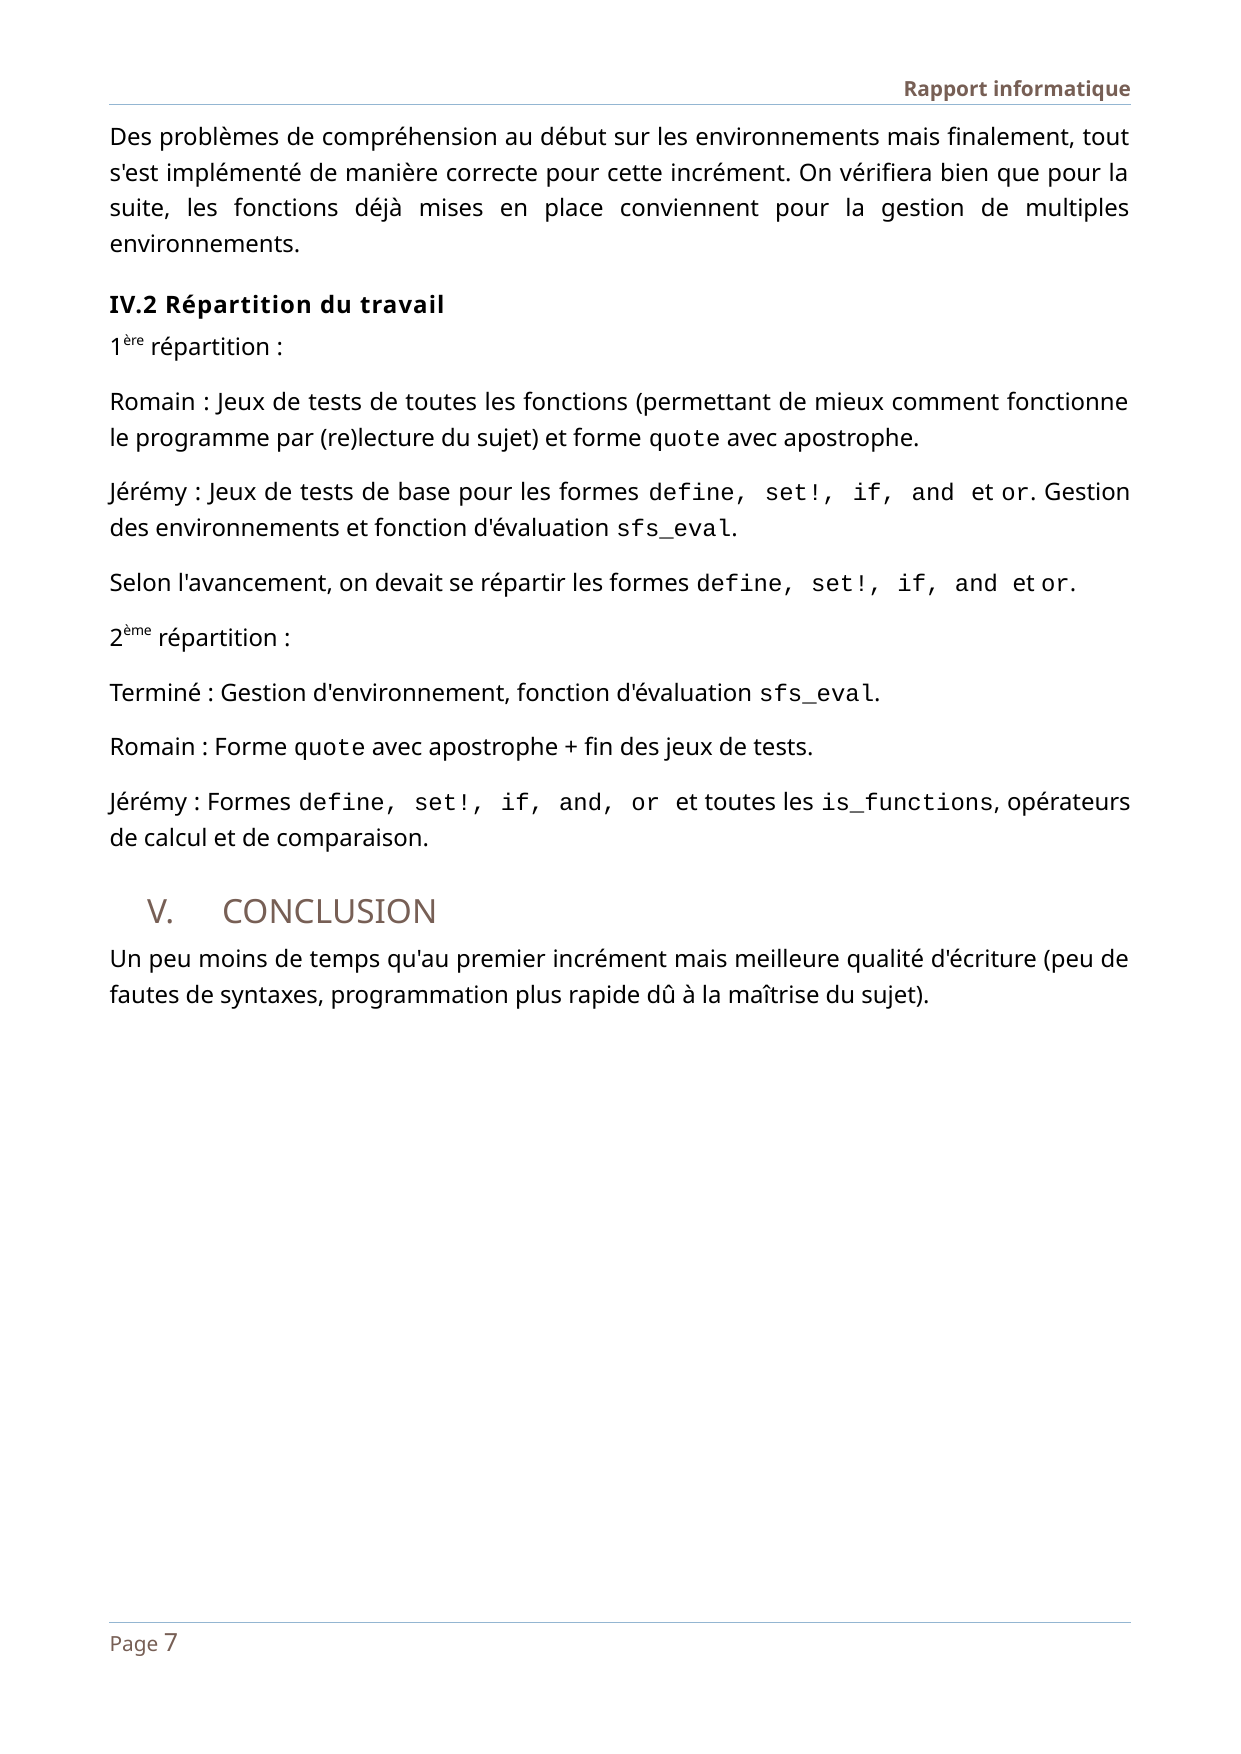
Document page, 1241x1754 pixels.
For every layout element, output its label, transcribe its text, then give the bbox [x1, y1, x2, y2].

text Selon l'avancement, on devait se répartir les formes define, set!, if, and et or. [109, 566, 1131, 599]
text Jérémy : Formes define, set!, if, and, or et toutes les is_functions, opérateurs de calcul et de comparaison. [109, 785, 1131, 854]
text Un peu moins de temps qu'au premier incrément mais meilleure qualité d'écriture (peu de fautes de syntaxes, programmation plus rapide dû à la maîtrise du sujet). [109, 942, 1131, 1010]
text 1ère répartition : [109, 330, 1131, 363]
subtitle IV.2 Répartition du travail [109, 288, 1131, 321]
text Jérémy : Jeux de tests de base pour les formes define, set!, if, and et or. Gestion des environnements et fonction d'évaluation sfs_eval. [109, 475, 1131, 544]
text 2ème répartition : [109, 621, 1131, 653]
text Romain : Jeux de tests de toutes les fonctions (permettant de mieux comment fonctionne le programme par (re)lecture du sujet) et forme quote avec apostrophe. [109, 384, 1131, 453]
subtitle Conclusion [147, 888, 1131, 933]
text Romain : Forme quote avec apostrophe + fin des jeux de tests. [109, 730, 1131, 763]
text Des problèmes de compréhension au début sur les environnements mais finalement, tout s'est implémenté de manière correcte pour cette incrément. On vérifiera bien que pour la suite, les fonctions déjà mises en place conviennent pour la gestion de multiples environnements. [109, 119, 1131, 260]
text Terminé : Gestion d'environnement, fonction d'évaluation sfs_eval. [109, 675, 1131, 708]
